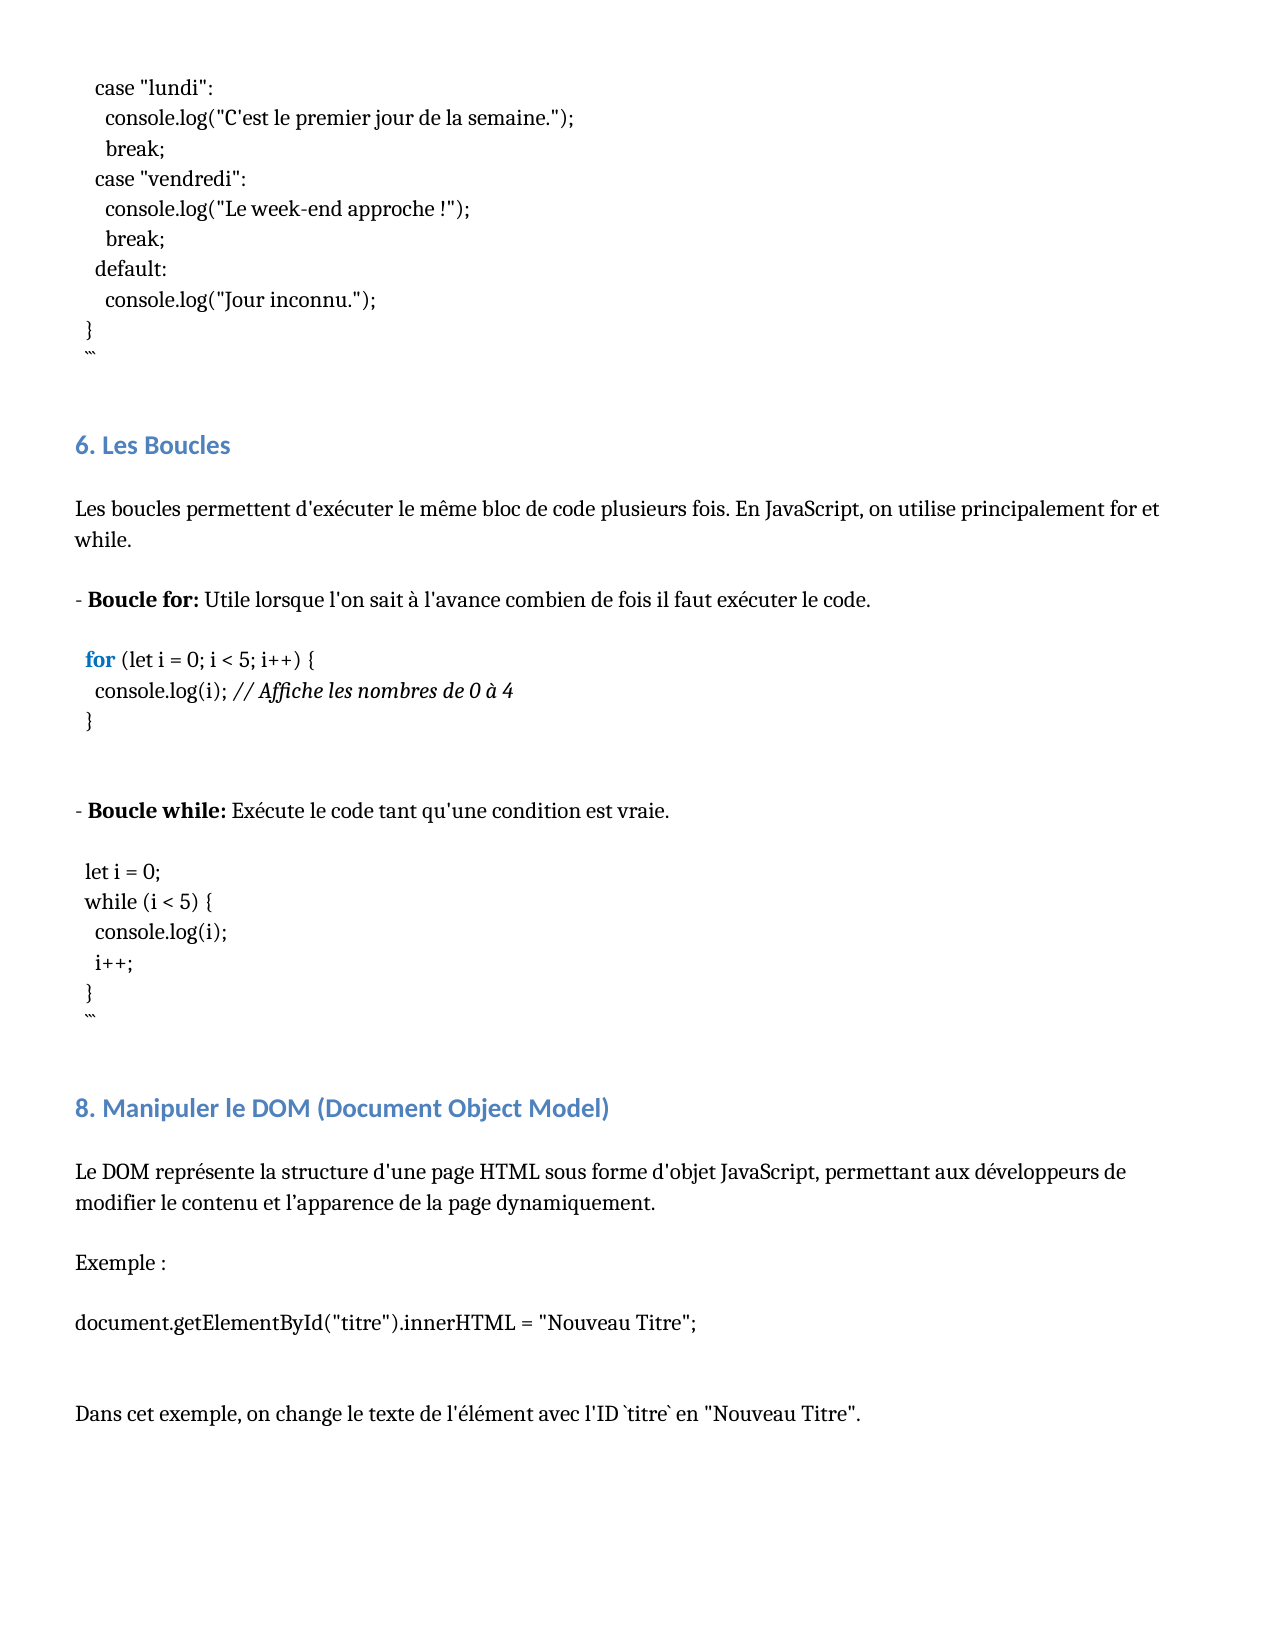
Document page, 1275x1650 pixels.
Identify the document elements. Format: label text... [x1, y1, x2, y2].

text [75, 75, 1200, 403]
subtitle 6. Les Boucles [75, 428, 1200, 461]
text Le DOM représente la structure d'une page HTML sous forme d'objet JavaScript, permettant aux développeurs de modifier le contenu et l’apparence de la page dynamiquement. Exemple : document.getElementById("titre").innerHTML = "Nouveau Titre"; Dans cet exemple, on change le texte de l'élément avec l'ID `titre` en "Nouveau Titre". [75, 1129, 1200, 1457]
subtitle 8. Manipuler le DOM (Document Object Model) [75, 1091, 1200, 1124]
text Les boucles permettent d'exécuter le même bloc de code plusieurs fois. En JavaScript, on utilise principalement for et while. - Boucle for: Utile lorsque l'on sait à l'avance combien de fois il faut exécuter le code. for (let i = 0; i < 5; i++) { console.log(i); // Affiche les nombres de 0 à 4 } - Boucle while: Exécute le code tant qu'une condition est vraie. let i = 0; while (i < 5) { console.log(i); i++; } ``` [75, 466, 1200, 1066]
